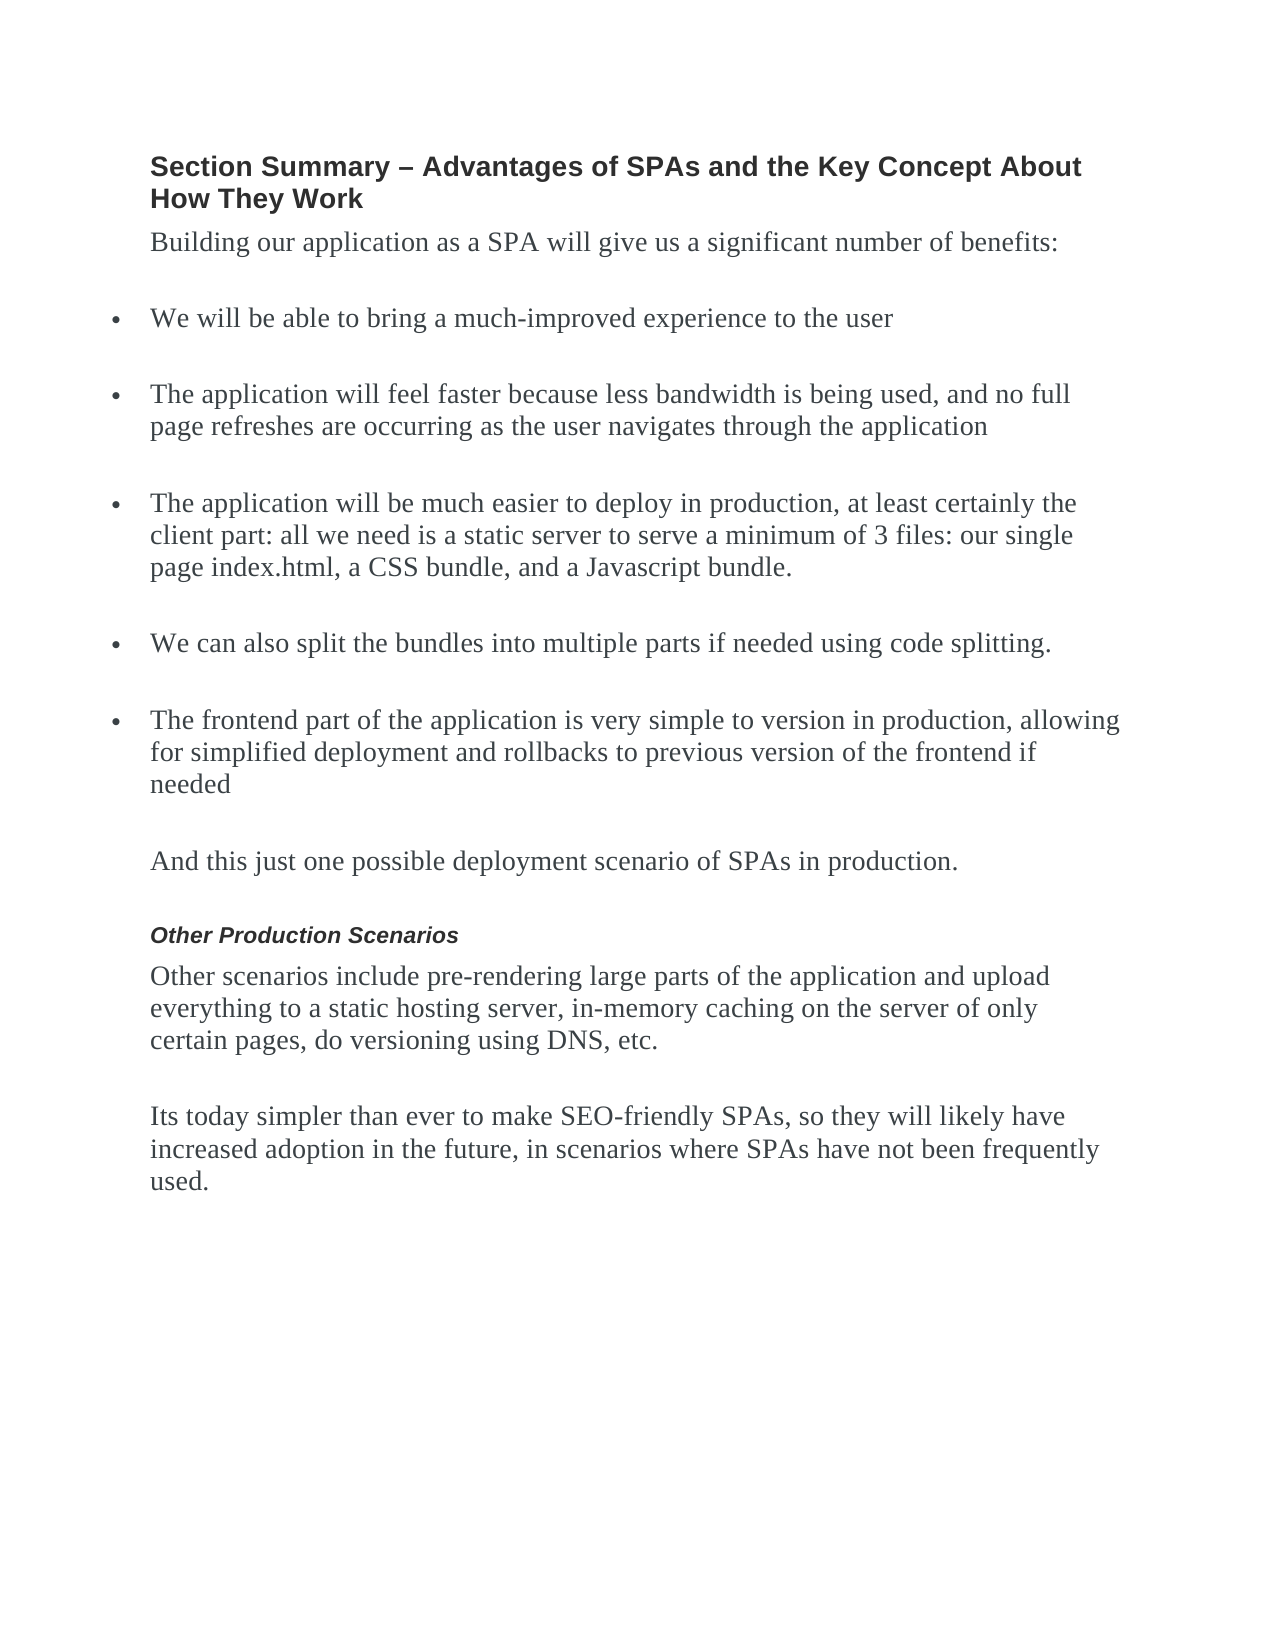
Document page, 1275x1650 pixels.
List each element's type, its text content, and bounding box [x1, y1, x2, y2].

list The application will feel faster because less bandwidth is being used, and no full page refreshes are occurring as the user navigates through the application [112, 377, 1125, 442]
text Section Summary – Advantages of SPAs and the Key Concept About How They Work [150, 150, 1125, 215]
text And this just one possible deployment scenario of SPAs in production. [150, 844, 1125, 876]
text Other scenarios include pre-rendering large parts of the application and upload everything to a static hosting server, in-memory caching on the server of only certain pages, do versioning using DNS, etc. [150, 958, 1125, 1056]
text Its today simpler than ever to make SEO-friendly SPAs, so they will likely have increased adoption in the future, in scenarios where SPAs have not been frequently used. [150, 1099, 1125, 1197]
text Building our application as a SPA will give us a significant number of benefits: [150, 225, 1125, 257]
subtitle Other Production Scenarios [150, 920, 1125, 948]
list We can also split the bundles into multiple parts if needed using code splitting. [112, 627, 1125, 659]
list We will be able to bring a much-improved experience to the user [112, 301, 1125, 333]
list The application will be much easier to deploy in production, at least certainly the client part: all we need is a static server to serve a minimum of 3 files: our single page index.html, a CSS bundle, and a Javascript bundle. [112, 486, 1125, 583]
list The frontend part of the application is very simple to version in production, allowing for simplified deployment and rollbacks to previous version of the frontend if needed [112, 703, 1125, 800]
